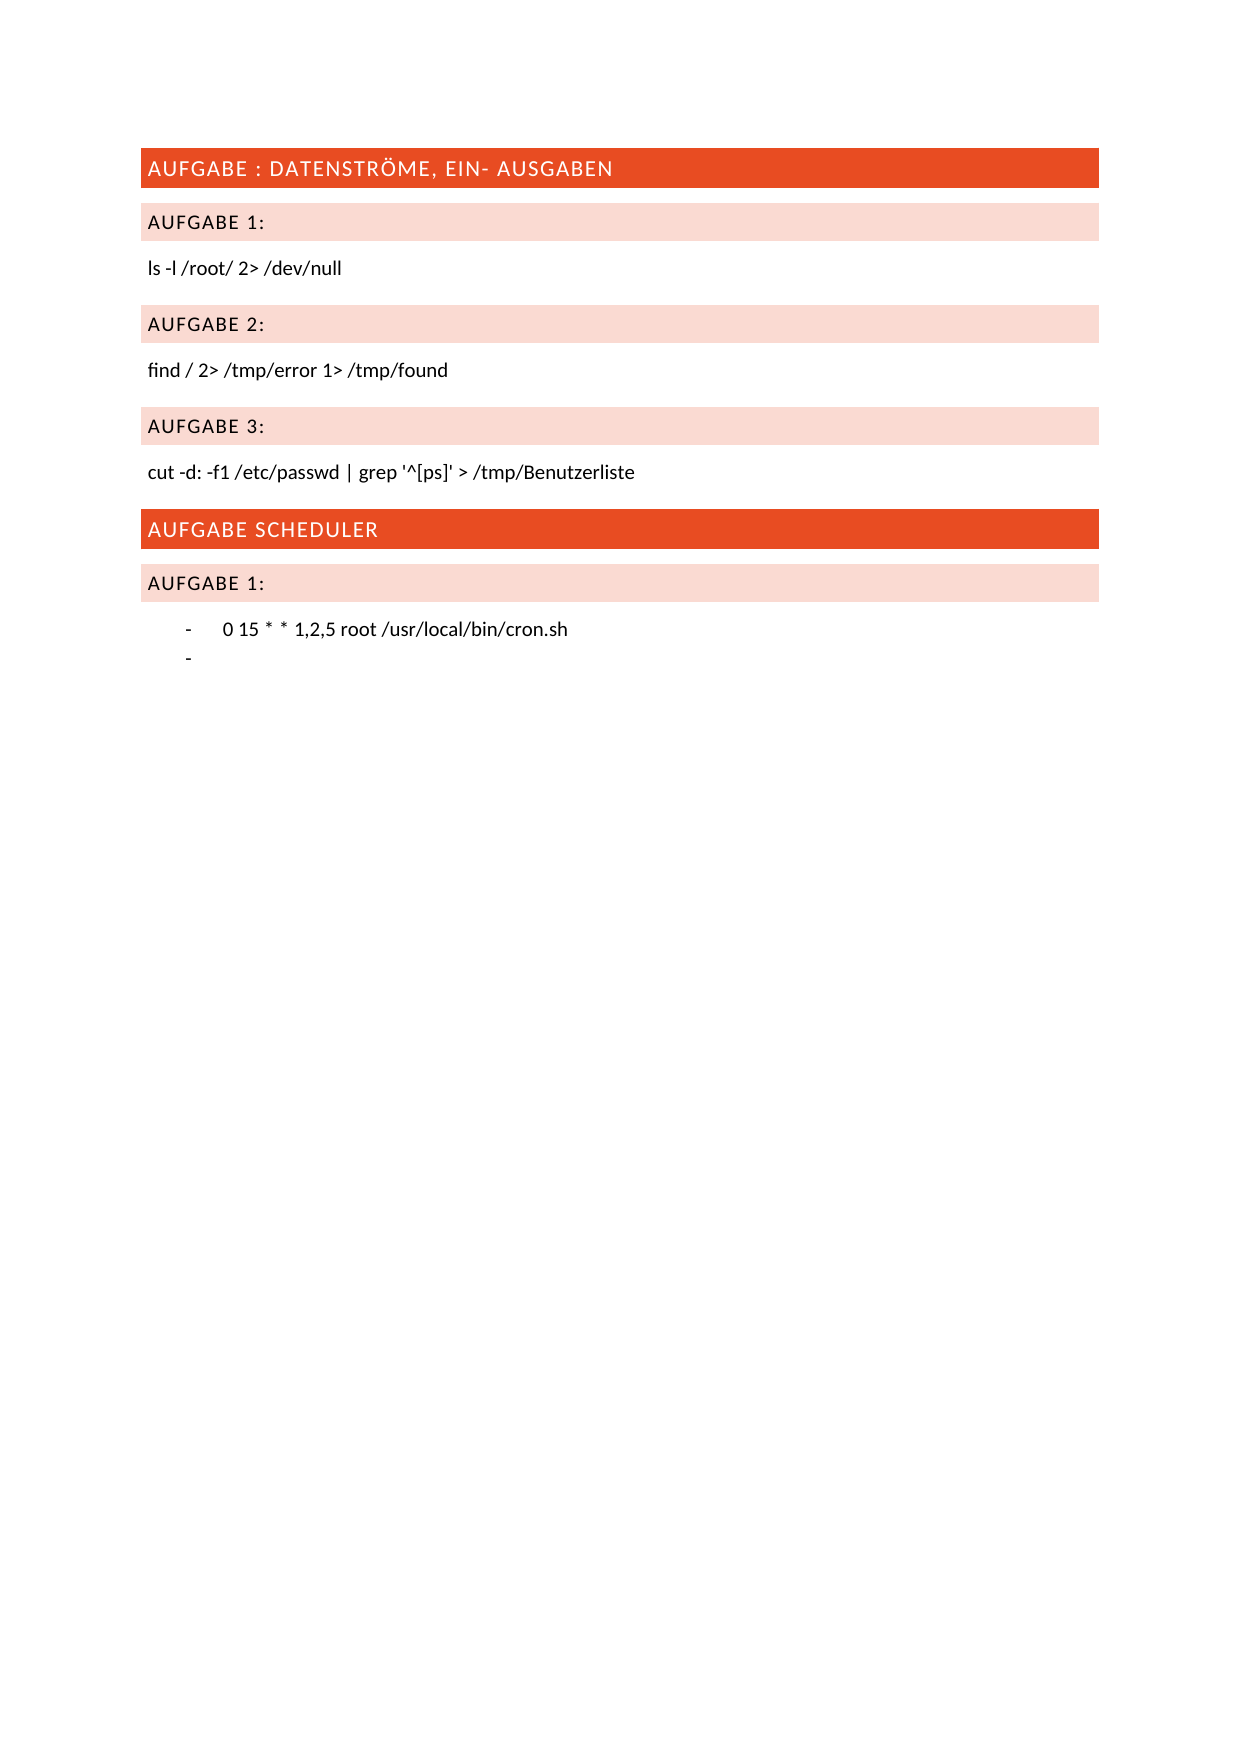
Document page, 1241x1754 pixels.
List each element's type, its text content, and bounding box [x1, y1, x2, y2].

text ls -l /root/ 2> /dev/null [148, 255, 1093, 280]
subtitle Aufgabe 1: [148, 570, 1093, 596]
text find / 2> /tmp/error 1> /tmp/found [148, 357, 1093, 382]
list 0 15 * * 1,2,5 root /usr/local/bin/cron.sh [185, 616, 1093, 642]
subtitle Aufgabe 3: [148, 413, 1093, 438]
subtitle Aufgabe 2: [148, 311, 1093, 336]
subtitle Aufgabe Scheduler [148, 515, 1093, 543]
text cut -d: -f1 /etc/passwd | grep '^[ps]' > /tmp/Benutzerliste [148, 459, 1093, 484]
subtitle Aufgabe 1: [148, 209, 1093, 234]
subtitle Aufgabe : DAtenströme, Ein- Ausgaben [148, 154, 1093, 182]
